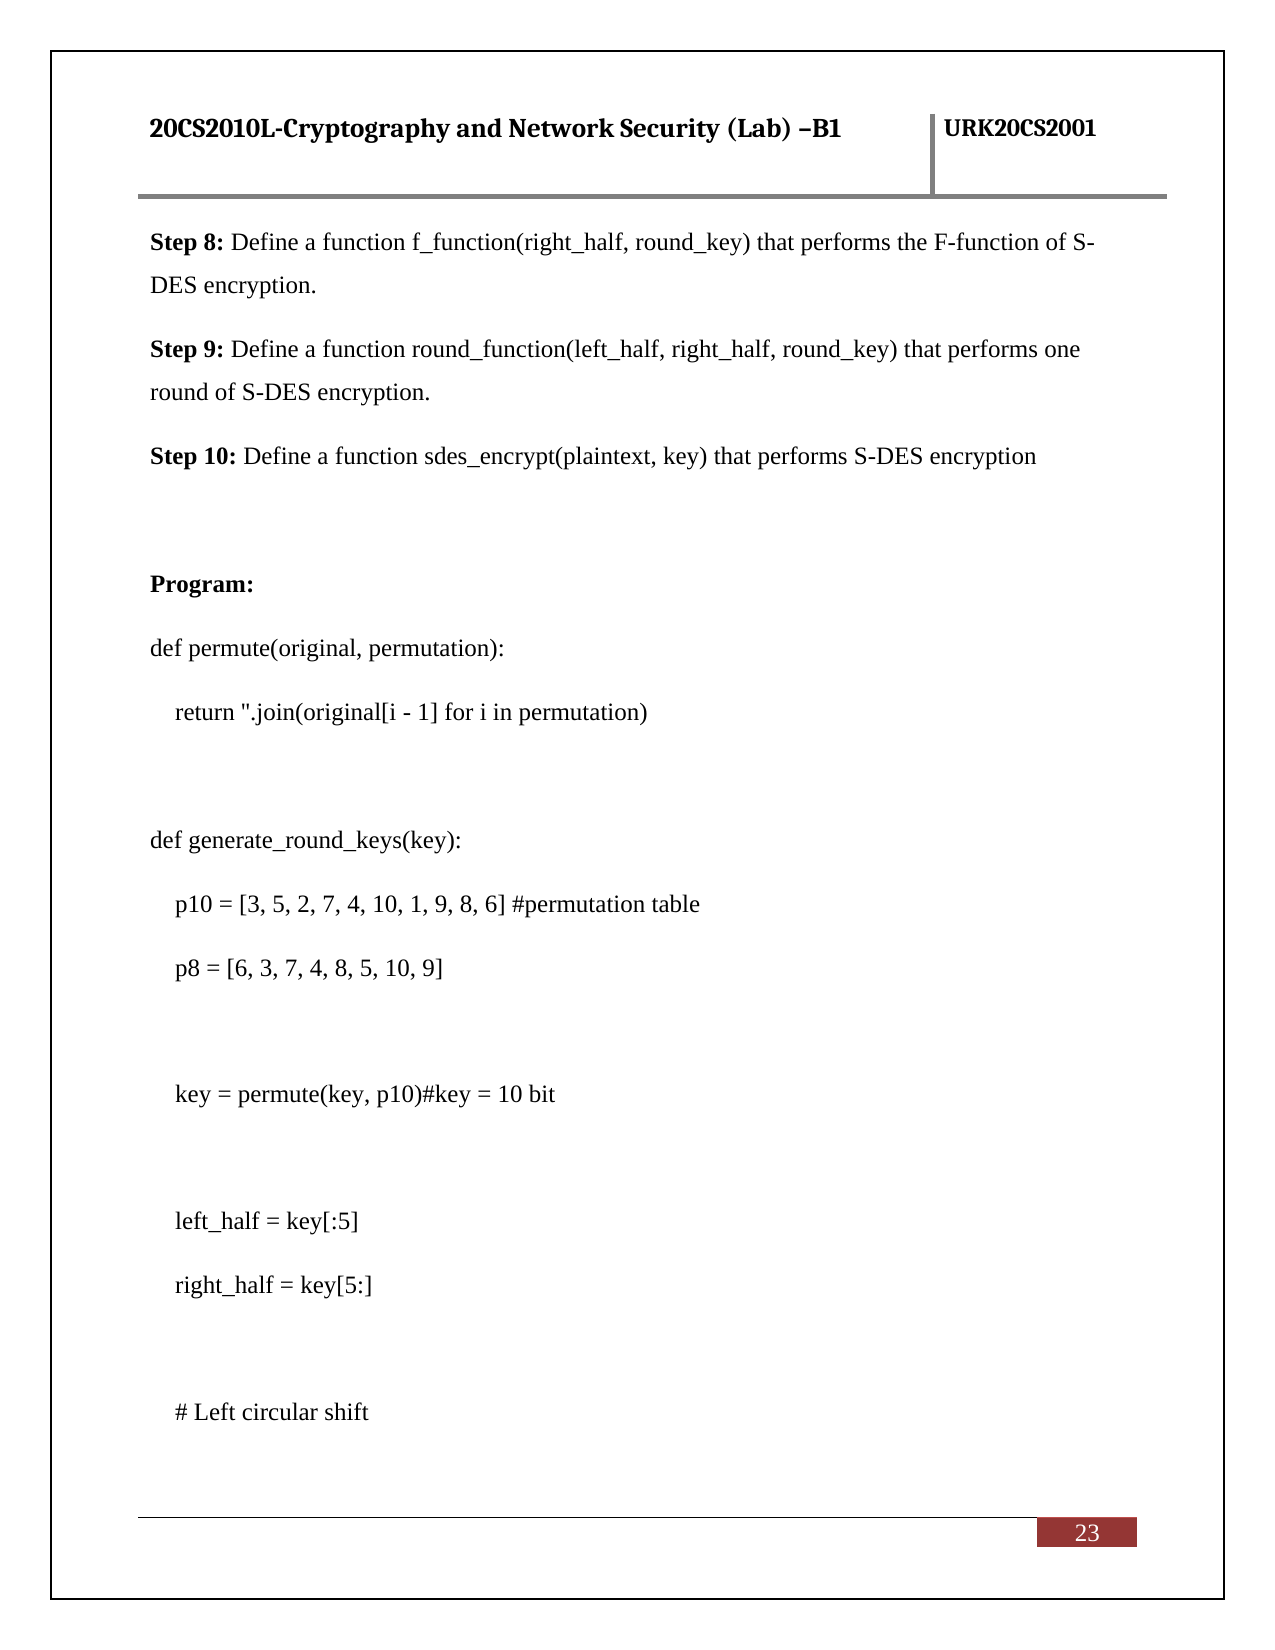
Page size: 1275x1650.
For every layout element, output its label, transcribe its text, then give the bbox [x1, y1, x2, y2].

text Step 9: Define a function round_function(left_half, right_half, round_key) that performs one round of S-DES encryption. [150, 334, 1125, 406]
text # Left circular shift [150, 1397, 1125, 1426]
text Step 10: Define a function sdes_encrypt(plaintext, key) that performs S-DES encryption [150, 441, 1125, 470]
text def generate_round_keys(key): [150, 825, 1125, 853]
text return ''.join(original[i - 1] for i in permutation) [150, 697, 1125, 726]
text def permute(original, permutation): [150, 633, 1125, 662]
text Program: [150, 569, 1125, 598]
text Step 8: Define a function f_function(right_half, round_key) that performs the F-function of S-DES encryption. [150, 227, 1125, 299]
text p10 = [3, 5, 2, 7, 4, 10, 1, 9, 8, 6] #permutation table [150, 889, 1125, 917]
text left_half = key[:5] [150, 1206, 1125, 1235]
text key = permute(key, p10)#key = 10 bit [150, 1079, 1125, 1108]
text p8 = [6, 3, 7, 4, 8, 5, 10, 9] [150, 953, 1125, 981]
text right_half = key[5:] [150, 1270, 1125, 1299]
